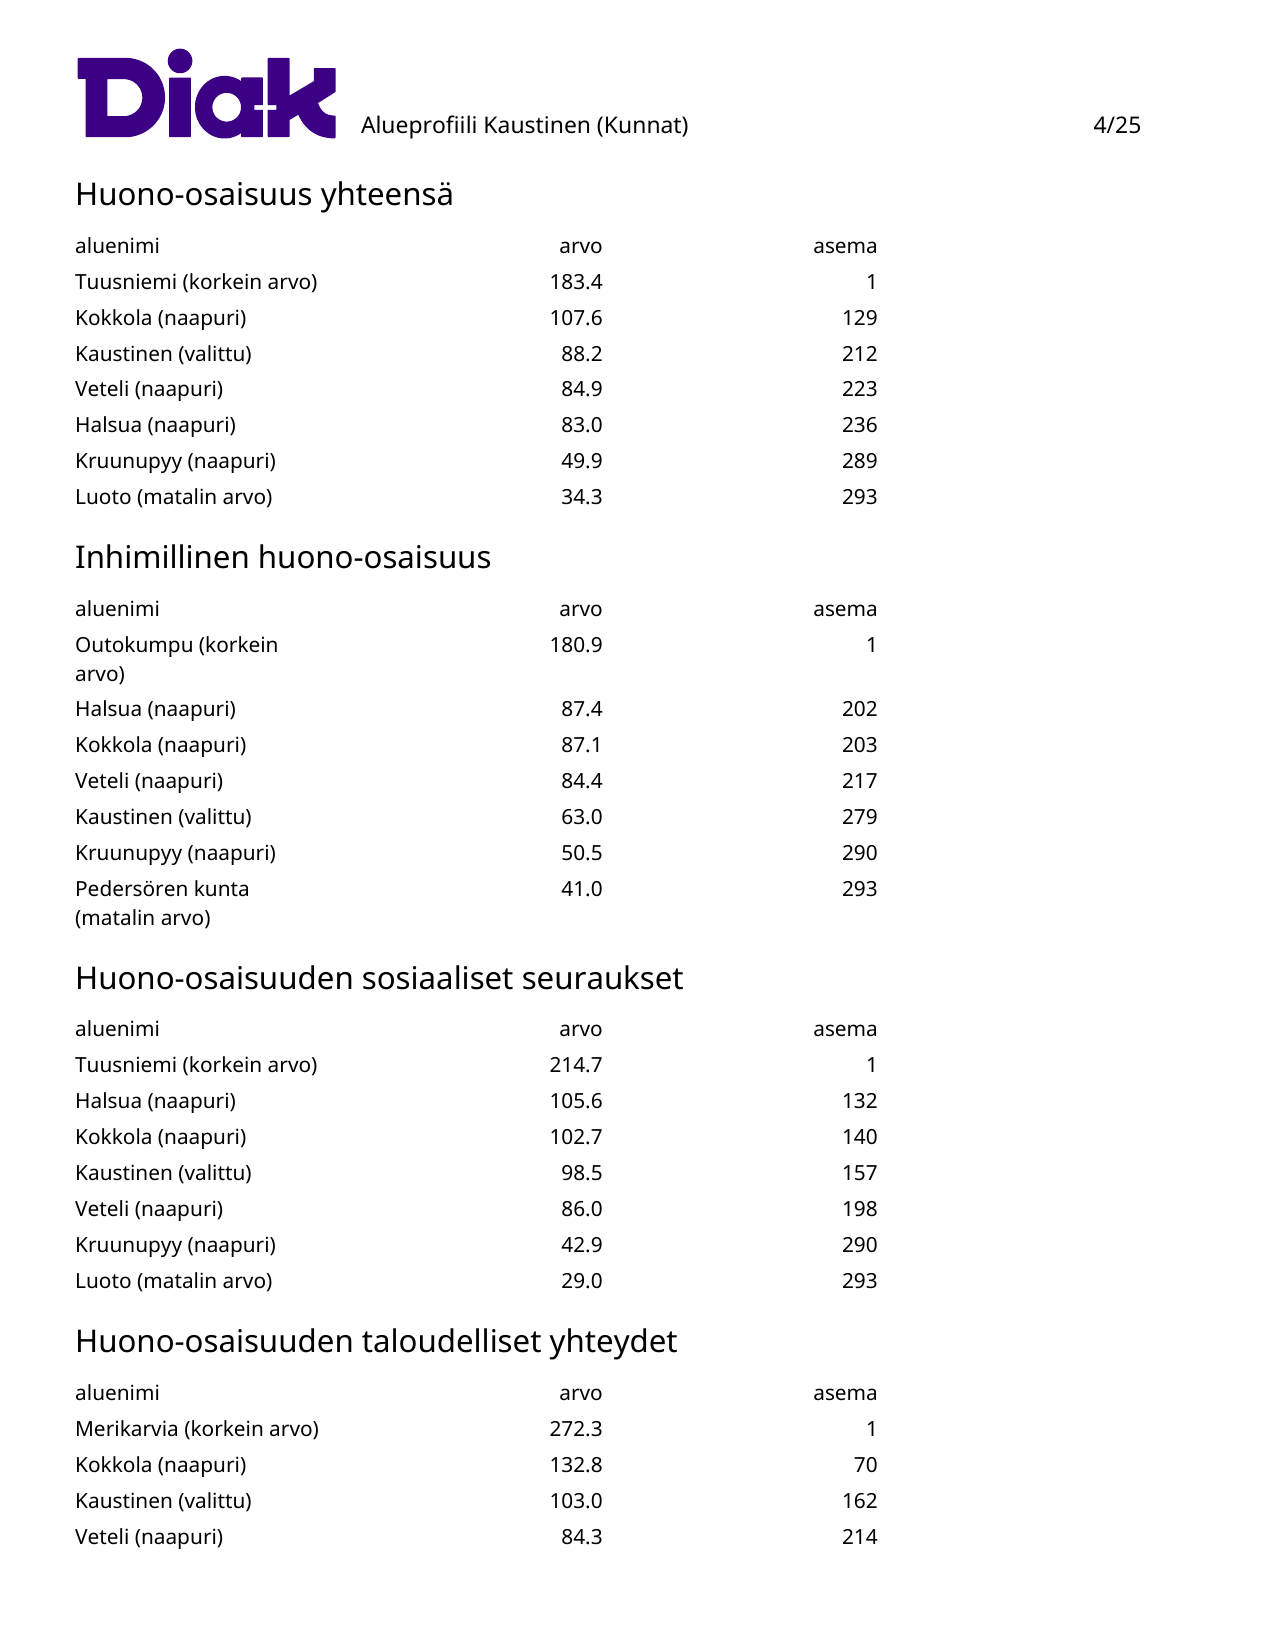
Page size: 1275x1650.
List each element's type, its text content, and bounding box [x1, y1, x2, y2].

table_cell 50.5 [339, 835, 614, 871]
table_cell 198 [614, 1191, 889, 1226]
table_cell 83.0 [339, 407, 614, 443]
table_cell Halsua (naapuri) [64, 407, 339, 443]
table_header aluenimi [64, 1374, 339, 1410]
table_cell 180.9 [339, 626, 614, 691]
table_cell 162 [614, 1482, 889, 1518]
table_cell Veteli (naapuri) [64, 1191, 339, 1226]
table_cell 293 [614, 871, 889, 935]
table_cell Kokkola (naapuri) [64, 727, 339, 763]
table_cell 86.0 [339, 1191, 614, 1226]
table_cell 223 [614, 371, 889, 407]
table_cell 203 [614, 727, 889, 763]
table_cell 87.4 [339, 691, 614, 727]
table_cell 289 [614, 443, 889, 479]
table_cell Kaustinen (valittu) [64, 799, 339, 834]
table_cell 157 [614, 1155, 889, 1191]
table_cell 1 [614, 626, 889, 691]
table_cell Luoto (matalin arvo) [64, 479, 339, 514]
table_cell Pedersören kunta (matalin arvo) [64, 871, 339, 935]
table_header aluenimi [64, 591, 339, 626]
table_cell Halsua (naapuri) [64, 1083, 339, 1119]
table_cell 132.8 [339, 1446, 614, 1482]
table_cell 290 [614, 1226, 889, 1262]
table_cell Outokumpu (korkein arvo) [64, 626, 339, 691]
table_cell 34.3 [339, 479, 614, 514]
table_cell 107.6 [339, 299, 614, 335]
table_cell Kruunupyy (naapuri) [64, 1226, 339, 1262]
table_cell Kaustinen (valittu) [64, 335, 339, 371]
table_cell Kokkola (naapuri) [64, 1446, 339, 1482]
table_cell 102.7 [339, 1119, 614, 1154]
table_cell 63.0 [339, 799, 614, 834]
table_header aluenimi [64, 227, 339, 263]
table_cell 70 [614, 1446, 889, 1482]
table_cell Luoto (matalin arvo) [64, 1263, 339, 1298]
subtitle Huono-osaisuuden sosiaaliset seuraukset [75, 956, 1200, 998]
table_cell 183.4 [339, 263, 614, 299]
table_header arvo [339, 1011, 614, 1047]
table_cell 87.1 [339, 727, 614, 763]
table_cell 236 [614, 407, 889, 443]
table_cell 41.0 [339, 871, 614, 935]
table_cell 214.7 [339, 1047, 614, 1083]
table_cell 132 [614, 1083, 889, 1119]
table_cell 105.6 [339, 1083, 614, 1119]
table_cell Kaustinen (valittu) [64, 1155, 339, 1191]
table_cell Veteli (naapuri) [64, 763, 339, 799]
table_cell 1 [614, 1047, 889, 1083]
table_cell 212 [614, 335, 889, 371]
table_cell 1 [614, 263, 889, 299]
table_cell 42.9 [339, 1226, 614, 1262]
table_header asema [614, 1011, 889, 1047]
subtitle Inhimillinen huono-osaisuus [75, 535, 1200, 578]
table_cell 293 [614, 479, 889, 514]
table_cell Tuusniemi (korkein arvo) [64, 1047, 339, 1083]
table_cell Halsua (naapuri) [64, 691, 339, 727]
table_cell 217 [614, 763, 889, 799]
table_cell 129 [614, 299, 889, 335]
subtitle Huono-osaisuus yhteensä [75, 172, 1200, 214]
table_header arvo [339, 591, 614, 626]
table_cell 202 [614, 691, 889, 727]
table_cell 84.9 [339, 371, 614, 407]
table_cell Veteli (naapuri) [64, 371, 339, 407]
table_cell Kokkola (naapuri) [64, 299, 339, 335]
table_header asema [614, 1374, 889, 1410]
table_header arvo [339, 1374, 614, 1410]
table_cell 290 [614, 835, 889, 871]
table_cell 1 [614, 1410, 889, 1446]
table_cell 98.5 [339, 1155, 614, 1191]
table_cell 29.0 [339, 1263, 614, 1298]
table_cell 49.9 [339, 443, 614, 479]
table_cell 103.0 [339, 1482, 614, 1518]
table_cell 140 [614, 1119, 889, 1154]
table_cell Tuusniemi (korkein arvo) [64, 263, 339, 299]
table_cell 88.2 [339, 335, 614, 371]
table_cell 84.4 [339, 763, 614, 799]
table_cell Kaustinen (valittu) [64, 1482, 339, 1518]
table_cell 279 [614, 799, 889, 834]
table_cell Merikarvia (korkein arvo) [64, 1410, 339, 1446]
table_cell Veteli (naapuri) [64, 1518, 339, 1554]
table_header aluenimi [64, 1011, 339, 1047]
table_cell Kruunupyy (naapuri) [64, 443, 339, 479]
table_cell 293 [614, 1263, 889, 1298]
table_cell 272.3 [339, 1410, 614, 1446]
subtitle Huono-osaisuuden taloudelliset yhteydet [75, 1319, 1200, 1362]
table_cell 84.3 [339, 1518, 614, 1554]
table_header arvo [339, 227, 614, 263]
table_header asema [614, 591, 889, 626]
table_cell 214 [614, 1518, 889, 1554]
table_header asema [614, 227, 889, 263]
table_cell Kruunupyy (naapuri) [64, 835, 339, 871]
table_cell Kokkola (naapuri) [64, 1119, 339, 1154]
